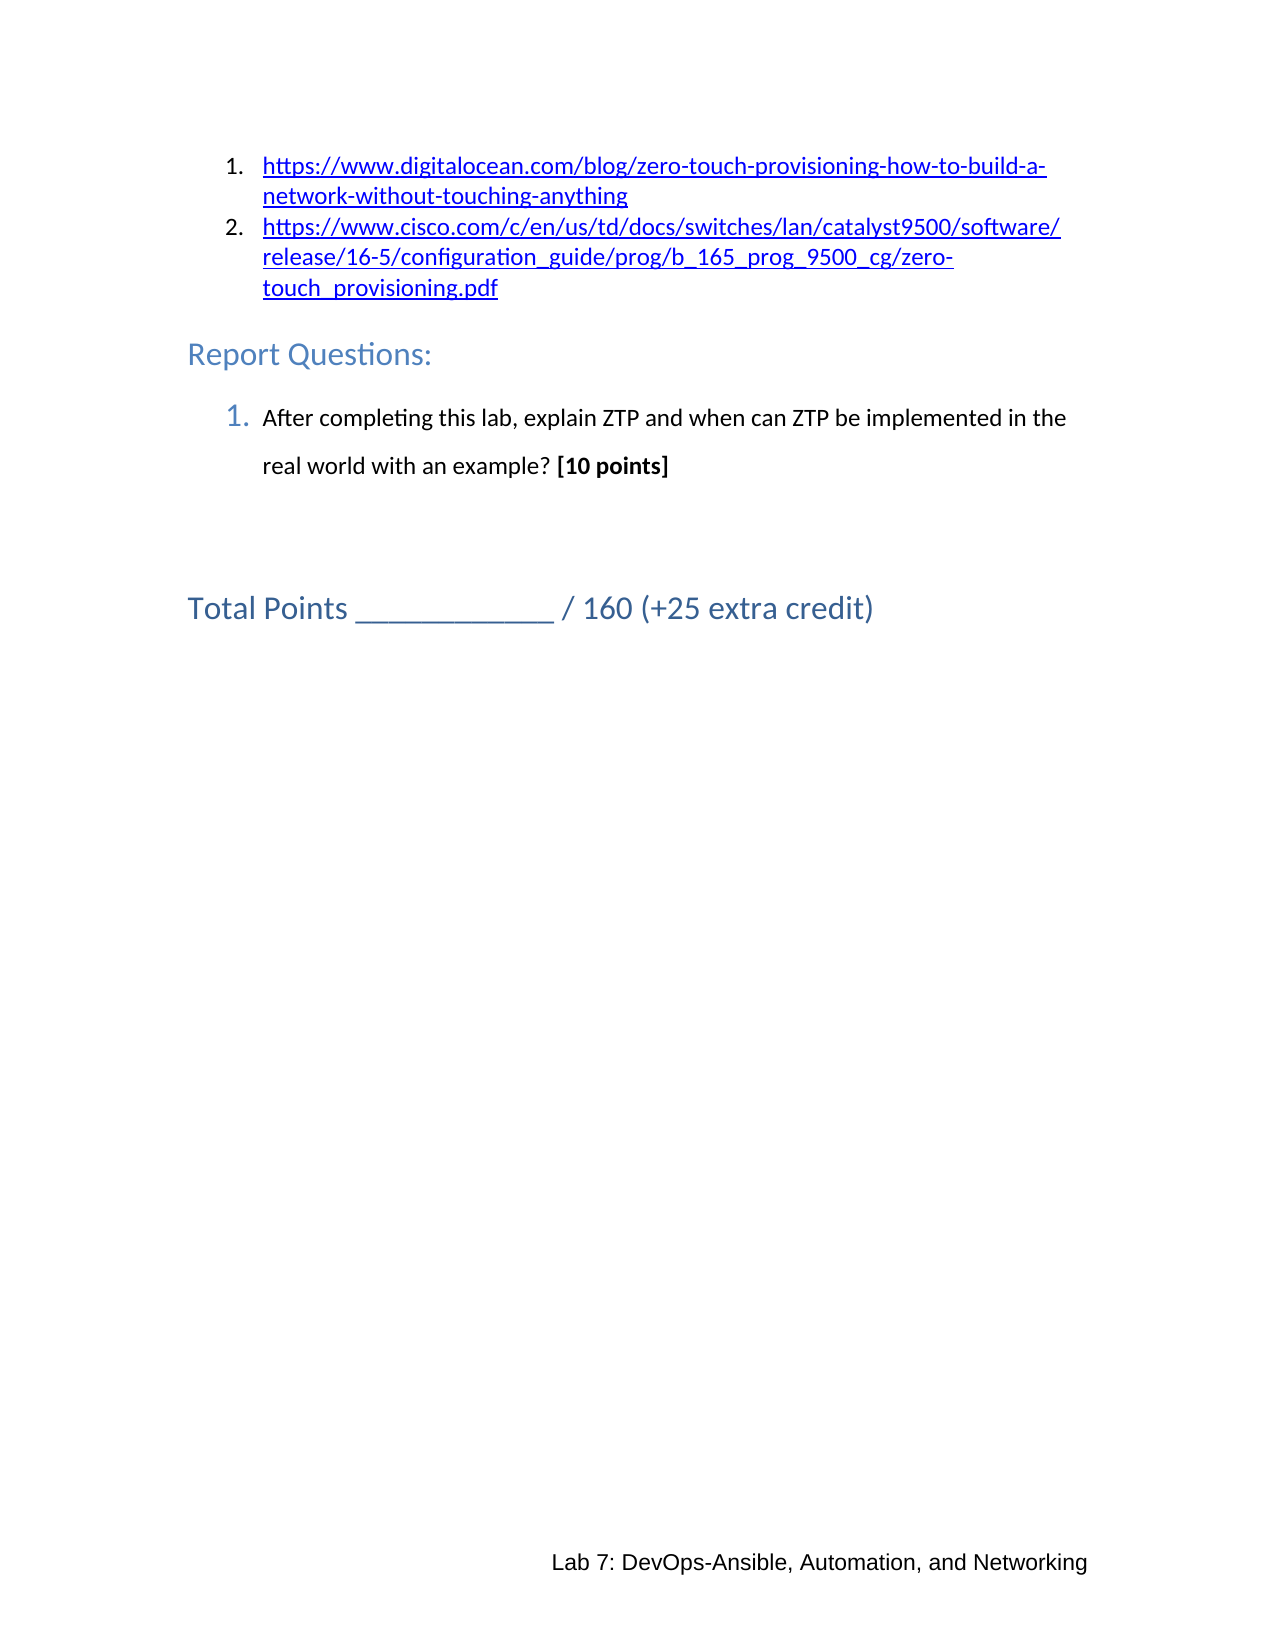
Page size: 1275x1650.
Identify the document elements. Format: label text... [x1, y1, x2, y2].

list After completing this lab, explain ZTP and when can ZTP be implemented in the real world with an example? [10 points] [225, 394, 1087, 481]
text Report Questions: [187, 333, 1087, 374]
text Total Points ____________ / 160 (+25 extra credit) [187, 587, 1087, 628]
list https://www.cisco.com/c/en/us/td/docs/switches/lan/catalyst9500/software/release/16-5/configuration_guide/prog/b_165_prog_9500_cg/zero-touch_provisioning.pdf [225, 211, 1087, 303]
list https://www.digitalocean.com/blog/zero-touch-provisioning-how-to-build-a-network-without-touching-anything [225, 150, 1087, 211]
